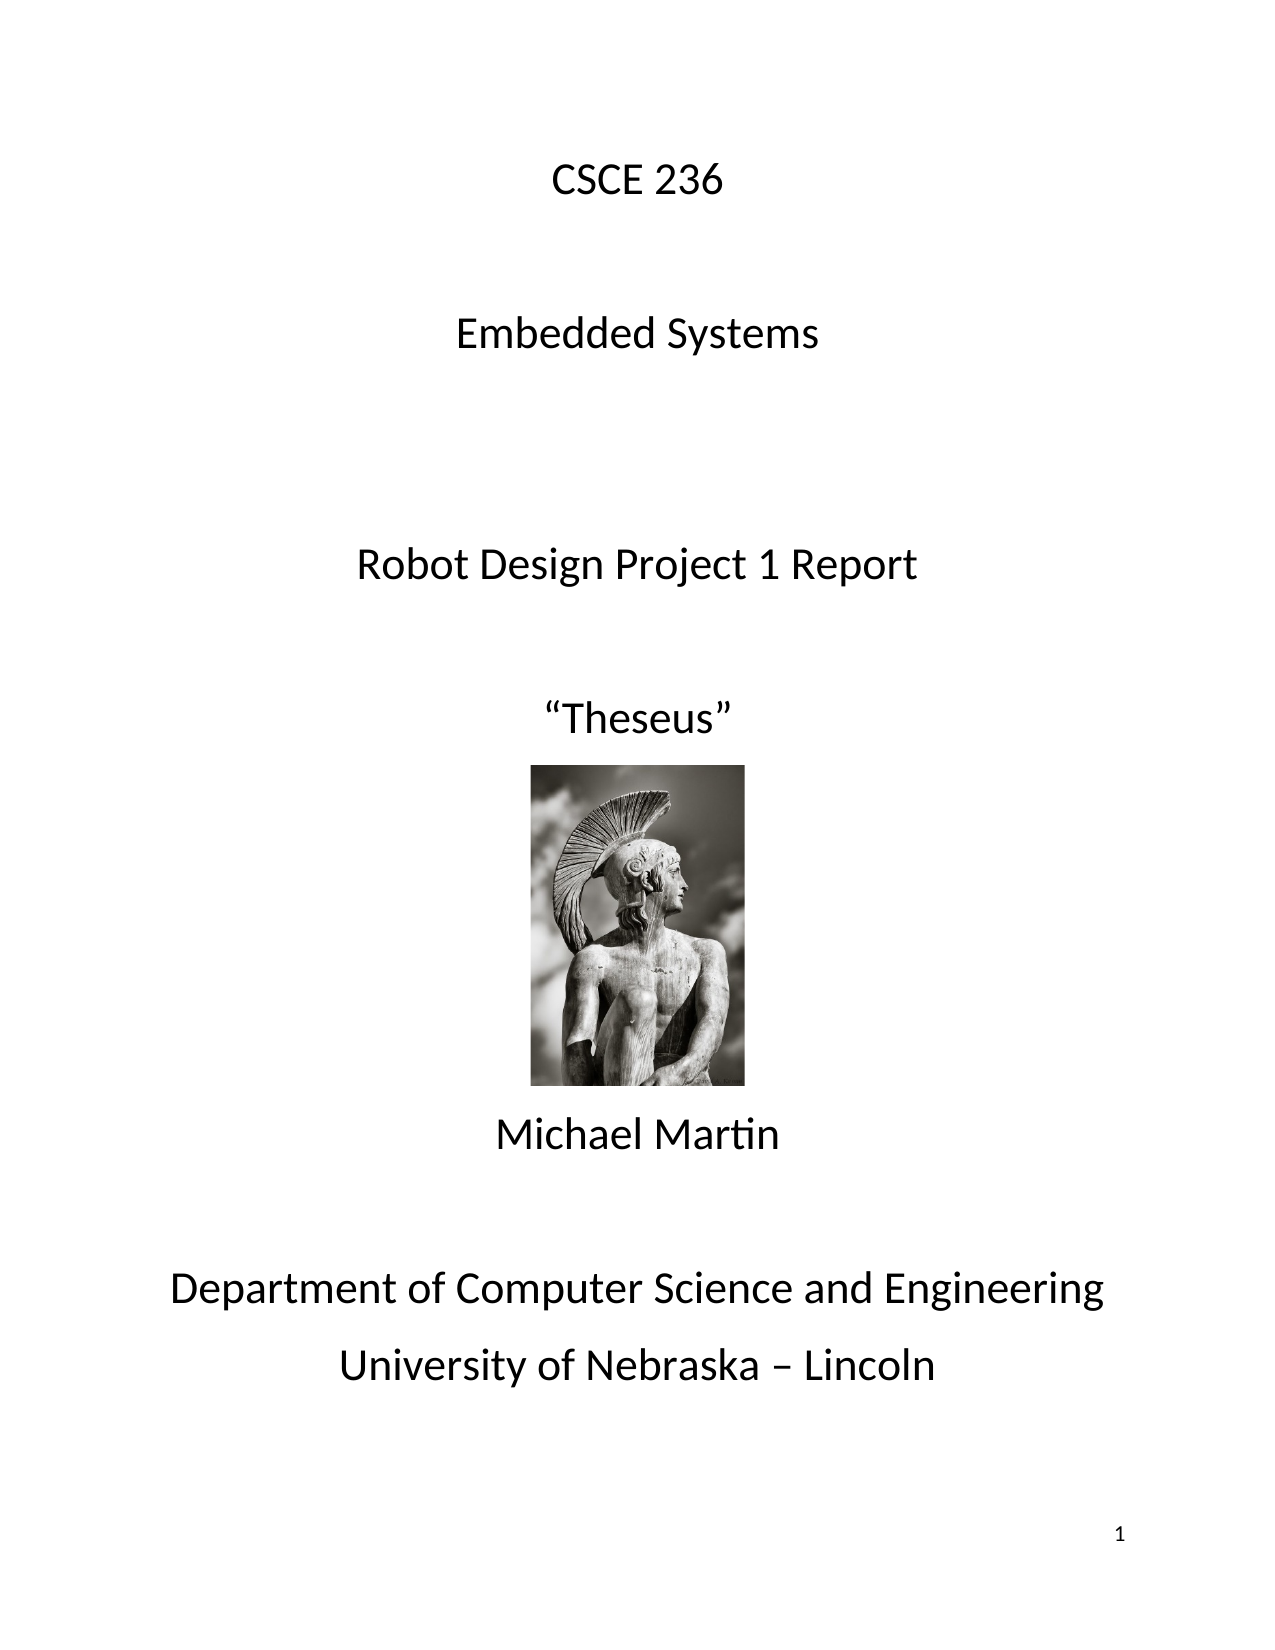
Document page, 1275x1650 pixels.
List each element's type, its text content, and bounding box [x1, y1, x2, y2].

picture [530, 765, 745, 1086]
text “Theseus” [150, 689, 1125, 745]
text Michael Martin [150, 1105, 1125, 1161]
text CSCE 236 [150, 150, 1125, 206]
text Department of Computer Science and Engineering [150, 1259, 1125, 1315]
text University of Nebraska – Lincoln [150, 1336, 1125, 1392]
text Robot Design Project 1 Report [150, 535, 1125, 591]
text Embedded Systems [150, 304, 1125, 360]
